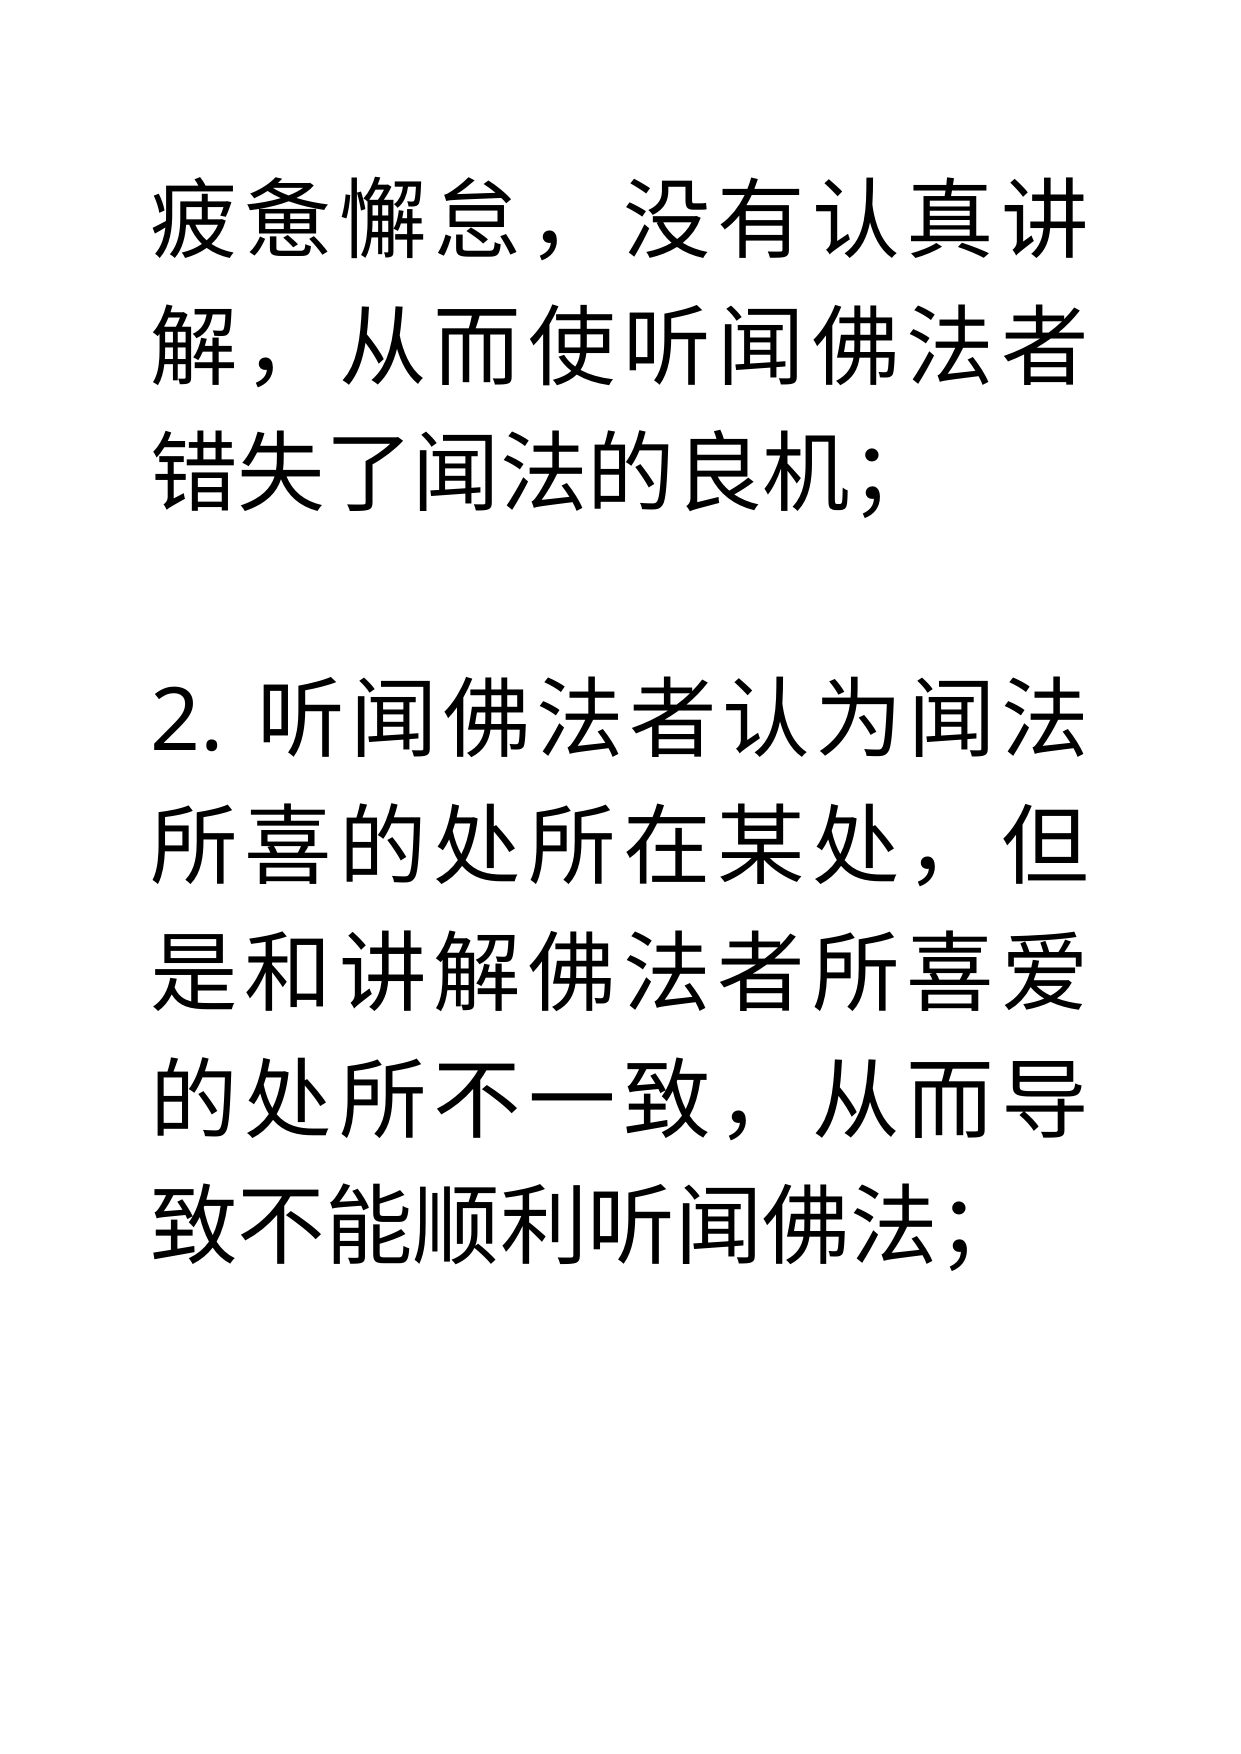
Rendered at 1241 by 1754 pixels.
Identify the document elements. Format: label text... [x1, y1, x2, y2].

text 2. 听闻佛法者认为闻法所喜的处所在某处，但是和讲解佛法者所喜爱的处所不一致，从而导致不能顺利听闻佛法； [150, 649, 1090, 1283]
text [150, 150, 1090, 530]
